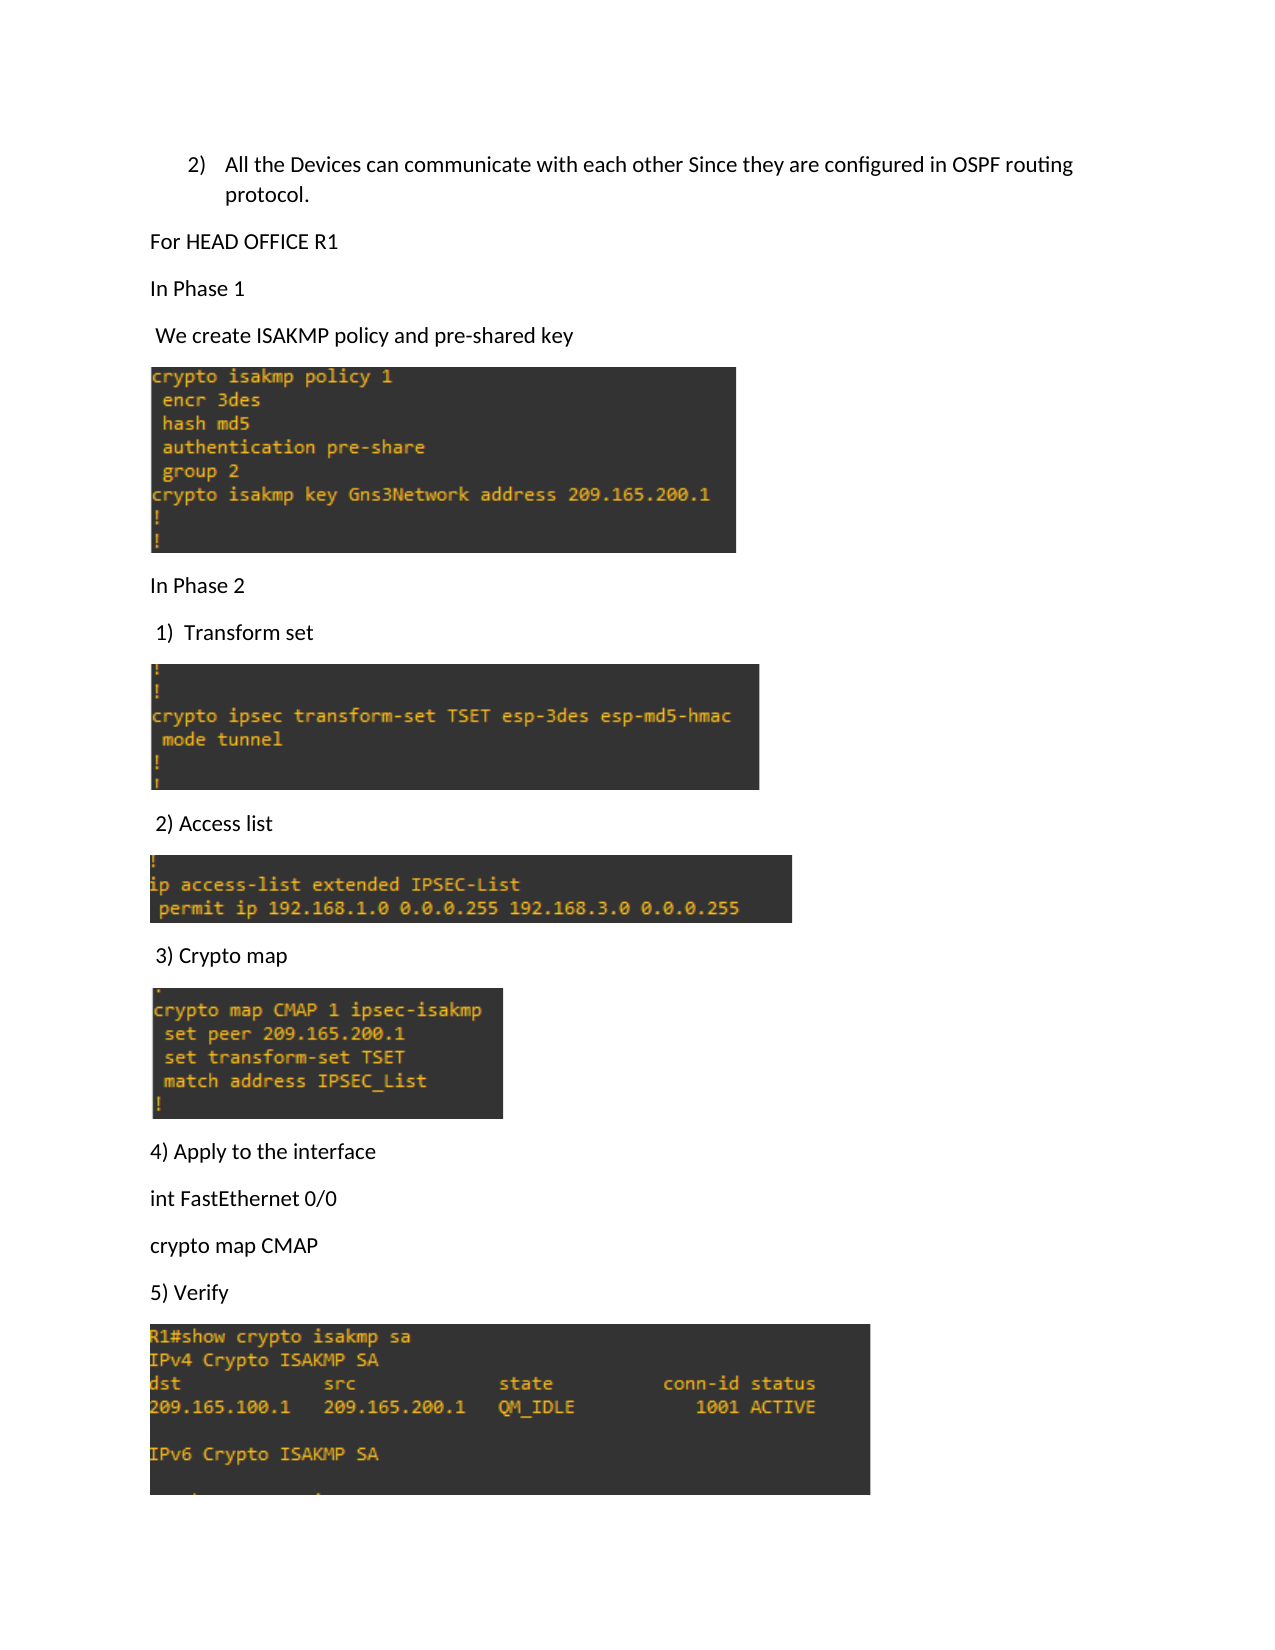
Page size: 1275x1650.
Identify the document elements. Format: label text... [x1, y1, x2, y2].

text crypto map CMAP [150, 1231, 1125, 1259]
text 2) Access list [150, 809, 1125, 837]
text For HEAD OFFICE R1 [150, 227, 1125, 255]
picture [150, 367, 737, 553]
picture [150, 988, 504, 1119]
text In Phase 1 [150, 274, 1125, 302]
text We create ISAKMP policy and pre-shared key [150, 321, 1125, 349]
picture [150, 855, 793, 923]
text 3) Crypto map [150, 942, 1125, 969]
picture [150, 664, 760, 790]
text 4) Apply to the interface [150, 1137, 1125, 1165]
list All the Devices can communicate with each other Since they are configured in OSPF routing protocol. [187, 150, 1125, 208]
picture [150, 1324, 871, 1495]
text 1) Transform set [150, 618, 1125, 646]
text 5) Verify [150, 1278, 1125, 1306]
text In Phase 2 [150, 571, 1125, 599]
text int FastEthernet 0/0 [150, 1184, 1125, 1212]
